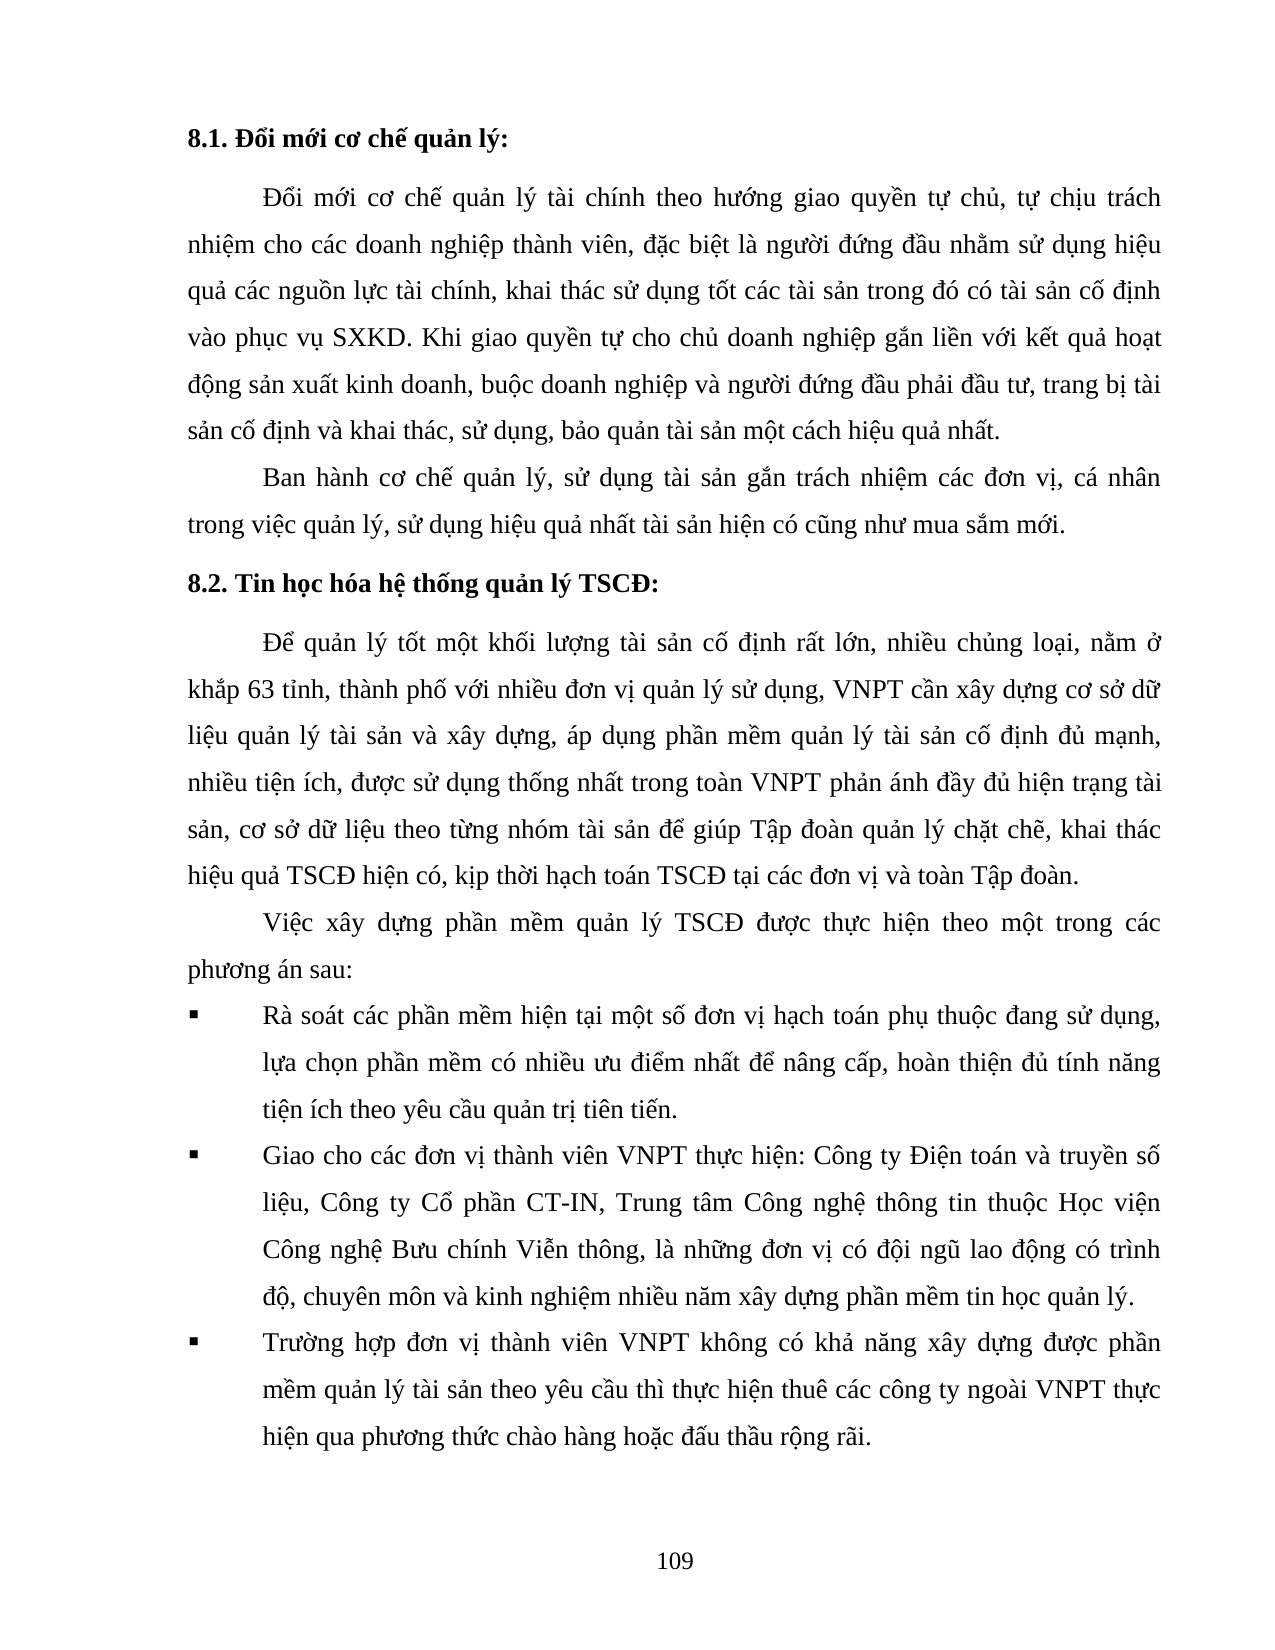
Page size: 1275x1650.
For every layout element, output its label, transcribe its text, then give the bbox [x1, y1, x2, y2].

list Giao cho các đơn vị thành viên VNPT thực hiện: Công ty Điện toán và truyền số liệu, Công ty Cổ phần CT-IN, Trung tâm Công nghệ thông tin thuộc Học viện Công nghệ Bưu chính Viễn thông, là những đơn vị có đội ngũ lao động có trình độ, chuyên môn và kinh nghiệm nhiều năm xây dựng phần mềm tin học quản lý. [187, 1139, 1163, 1311]
subtitle 8.2. Tin học hóa hệ thống quản lý TSCĐ: [187, 567, 1163, 598]
text Đổi mới cơ chế quản lý tài chính theo hướng giao quyền tự chủ, tự chịu trách nhiệm cho các doanh nghiệp thành viên, đặc biệt là người đứng đầu nhằm sử dụng hiệu quả các nguồn lực tài chính, khai thác sử dụng tốt các tài sản trong đó có tài sản cố định vào phục vụ SXKD. Khi giao quyền tự cho chủ doanh nghiệp gắn liền với kết quả hoạt động sản xuất kinh doanh, buộc doanh nghiệp và người đứng đầu phải đầu tư, trang bị tài sản cố định và khai thác, sử dụng, bảo quản tài sản một cách hiệu quả nhất. [187, 181, 1163, 446]
list Trường hợp đơn vị thành viên VNPT không có khả năng xây dựng được phần mềm quản lý tài sản theo yêu cầu thì thực hiện thuê các công ty ngoài VNPT thực hiện qua phương thức chào hàng hoặc đấu thầu rộng rãi. [187, 1326, 1163, 1451]
text Để quản lý tốt một khối lượng tài sản cố định rất lớn, nhiều chủng loại, nằm ở khắp 63 tỉnh, thành phố với nhiều đơn vị quản lý sử dụng, VNPT cần xây dựng cơ sở dữ liệu quản lý tài sản và xây dựng, áp dụng phần mềm quản lý tài sản cố định đủ mạnh, nhiều tiện ích, được sử dụng thống nhất trong toàn VNPT phản ánh đầy đủ hiện trạng tài sản, cơ sở dữ liệu theo từng nhóm tài sản để giúp Tập đoàn quản lý chặt chẽ, khai thác hiệu quả TSCĐ hiện có, kịp thời hạch toán TSCĐ tại các đơn vị và toàn Tập đoàn. [187, 626, 1163, 891]
text Ban hành cơ chế quản lý, sử dụng tài sản gắn trách nhiệm các đơn vị, cá nhân trong việc quản lý, sử dụng hiệu quả nhất tài sản hiện có cũng như mua sắm mới. [187, 461, 1163, 539]
text Việc xây dựng phần mềm quản lý TSCĐ được thực hiện theo một trong các phương án sau: [187, 906, 1163, 984]
subtitle 8.1. Đổi mới cơ chế quản lý: [187, 122, 1163, 153]
list Rà soát các phần mềm hiện tại một số đơn vị hạch toán phụ thuộc đang sử dụng, lựa chọn phần mềm có nhiều ưu điểm nhất để nâng cấp, hoàn thiện đủ tính năng tiện ích theo yêu cầu quản trị tiên tiến. [187, 999, 1163, 1124]
